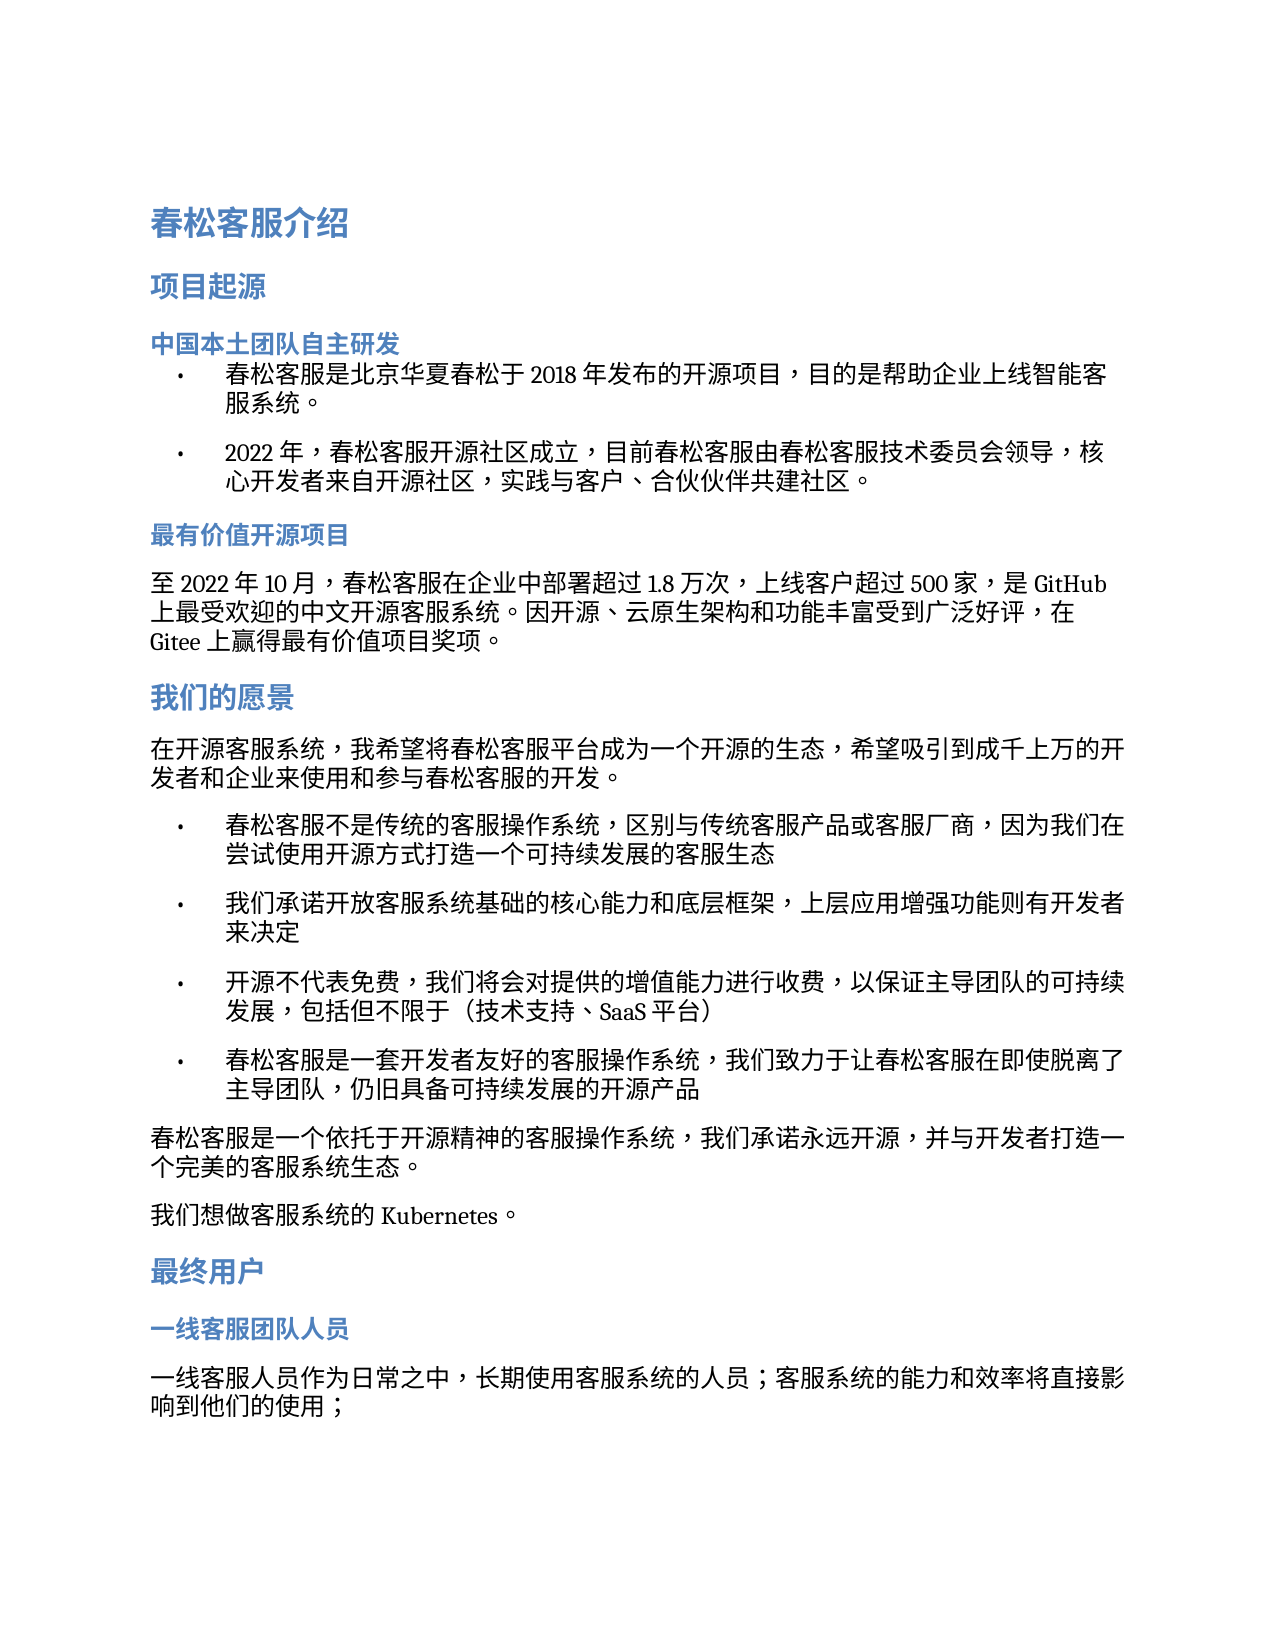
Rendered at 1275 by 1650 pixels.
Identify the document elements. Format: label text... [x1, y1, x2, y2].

subtitle 我们的愿景 [150, 677, 1125, 717]
list 春松客服不是传统的客服操作系统，区别与传统客服产品或客服厂商，因为我们在尝试使用开源方式打造一个可持续发展的客服生态 [175, 812, 1125, 869]
subtitle 最有价值开源项目 [150, 517, 1125, 552]
list 2022 年，春松客服开源社区成立，目前春松客服由春松客服技术委员会领导，核心开发者来自开源社区，实践与客户、合伙伙伴共建社区。 [175, 439, 1125, 497]
text 我们想做客服系统的 Kubernetes。 [150, 1202, 1125, 1230]
subtitle 一线客服团队人员 [150, 1312, 1125, 1346]
list 春松客服是一套开发者友好的客服操作系统，我们致力于让春松客服在即使脱离了主导团队，仍旧具备可持续发展的开源产品 [175, 1047, 1125, 1104]
text 春松客服是一个依托于开源精神的客服操作系统，我们承诺永远开源，并与开发者打造一个完美的客服系统生态。 [150, 1125, 1125, 1183]
list 春松客服是北京华夏春松于 2018 年发布的开源项目，目的是帮助企业上线智能客服系统。 [175, 361, 1125, 418]
list 我们承诺开放客服系统基础的核心能力和底层框架，上层应用增强功能则有开发者来决定 [175, 890, 1125, 948]
subtitle 最终用户 [150, 1251, 1125, 1291]
subtitle 项目起源 [150, 266, 1125, 306]
subtitle 春松客服介绍 [150, 200, 1125, 245]
subtitle 中国本土团队自主研发 [150, 327, 1125, 361]
text 在开源客服系统，我希望将春松客服平台成为一个开源的生态，希望吸引到成千上万的开发者和企业来使用和参与春松客服的开发。 [150, 736, 1125, 793]
text 一线客服人员作为日常之中，长期使用客服系统的人员；客服系统的能力和效率将直接影响到他们的使用； [150, 1364, 1125, 1422]
text 至 2022 年 10 月，春松客服在企业中部署超过 1.8 万次，上线客户超过 500 家，是 GitHub 上最受欢迎的中文开源客服系统。因开源、云原生架构和功能丰富受到广泛好评，在 Gitee 上赢得最有价值项目奖项。 [150, 570, 1125, 657]
list 开源不代表免费，我们将会对提供的增值能力进行收费，以保证主导团队的可持续发展，包括但不限于（技术支持、SaaS 平台） [175, 969, 1125, 1026]
